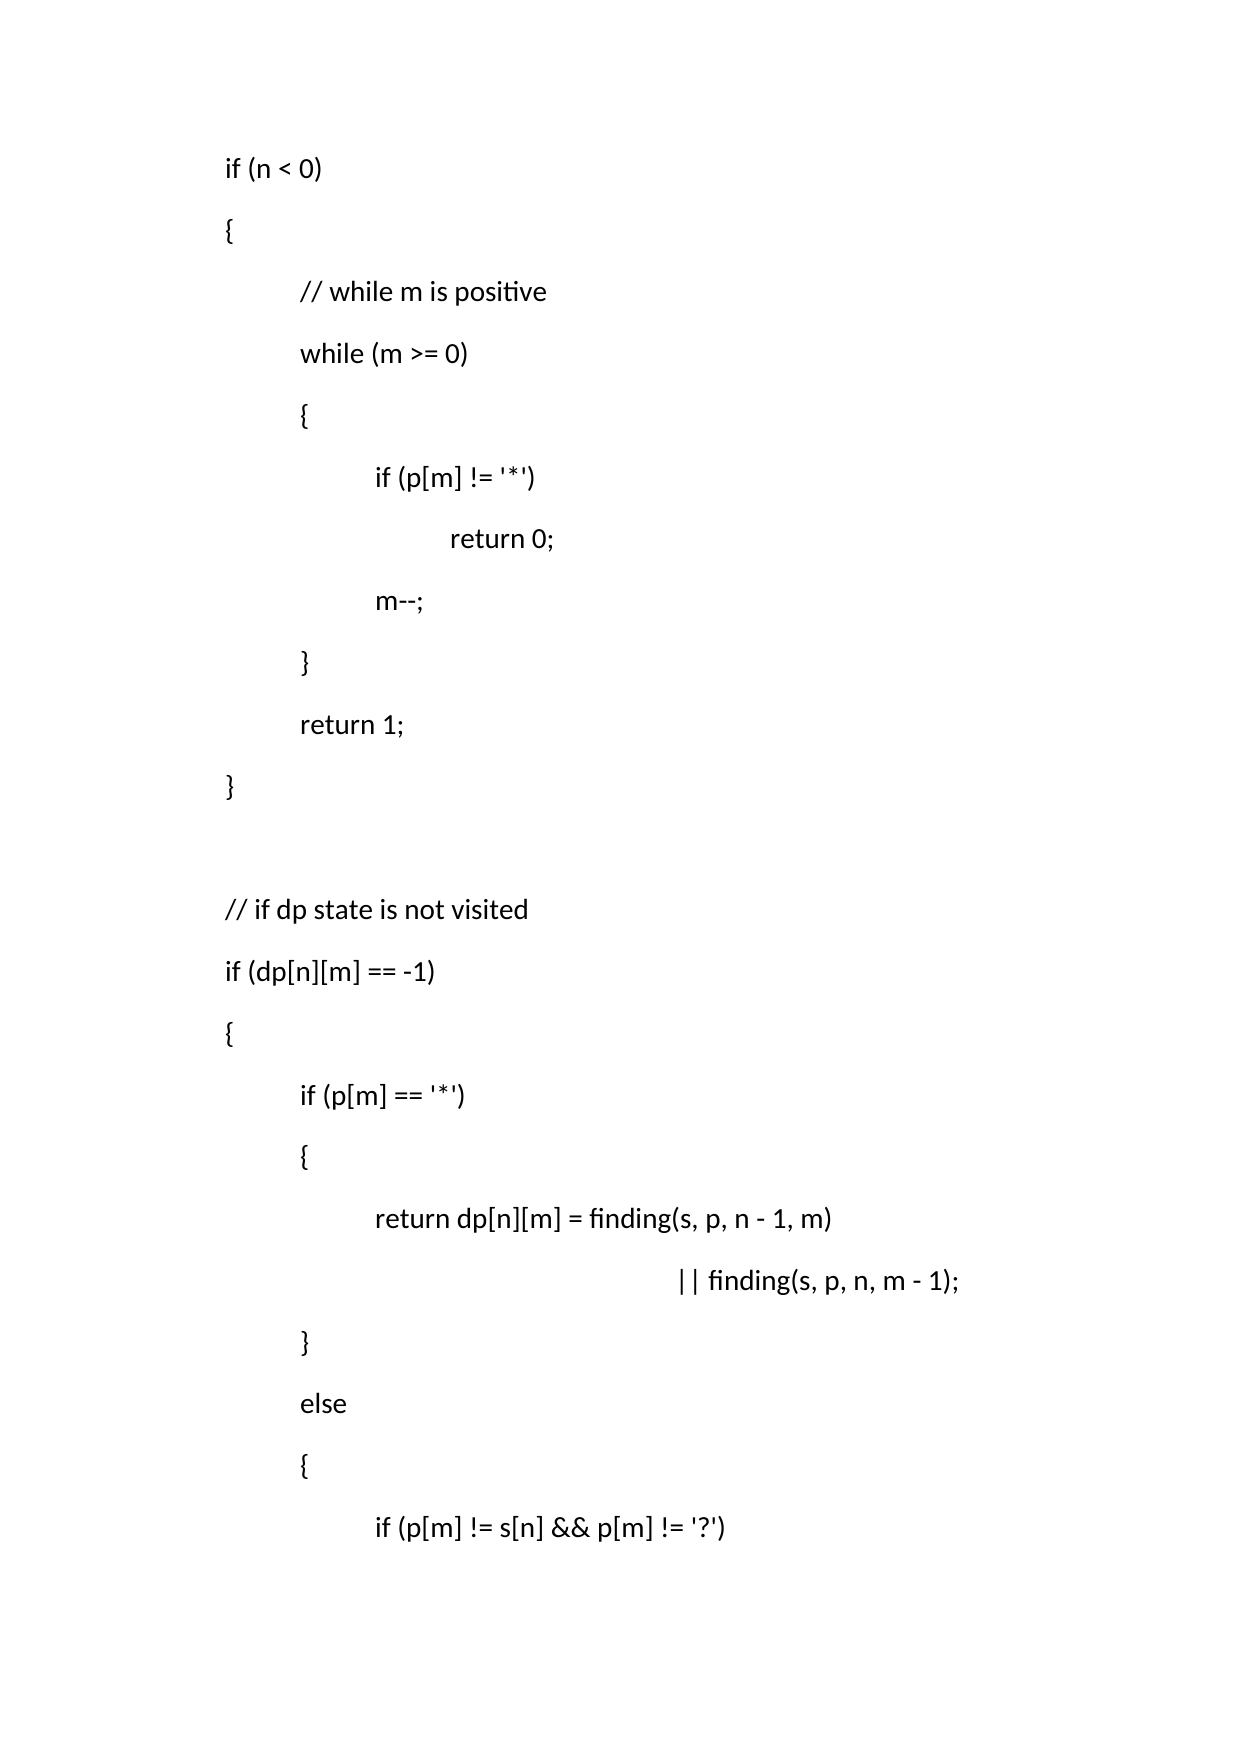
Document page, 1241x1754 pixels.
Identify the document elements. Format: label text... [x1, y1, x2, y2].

text { [150, 1447, 1090, 1483]
text { [150, 212, 1090, 247]
text return 1; [150, 706, 1090, 742]
text } [150, 768, 1090, 803]
text || finding(s, p, n, m - 1); [150, 1262, 1090, 1297]
text if (p[m] == '*') [150, 1077, 1090, 1112]
text return dp[n][m] = finding(s, p, n - 1, m) [150, 1200, 1090, 1236]
text } [150, 1324, 1090, 1359]
text if (n < 0) [150, 150, 1090, 186]
text if (p[m] != '*') [150, 459, 1090, 494]
text { [150, 397, 1090, 433]
text // if dp state is not visited [150, 891, 1090, 927]
text if (p[m] != s[n] && p[m] != '?') [150, 1509, 1090, 1544]
text { [150, 1015, 1090, 1050]
text { [150, 1138, 1090, 1174]
text else [150, 1385, 1090, 1421]
text } [150, 644, 1090, 680]
text while (m >= 0) [150, 335, 1090, 371]
text // while m is positive [150, 273, 1090, 309]
text if (dp[n][m] == -1) [150, 953, 1090, 989]
text m--; [150, 582, 1090, 618]
text return 0; [150, 521, 1090, 556]
